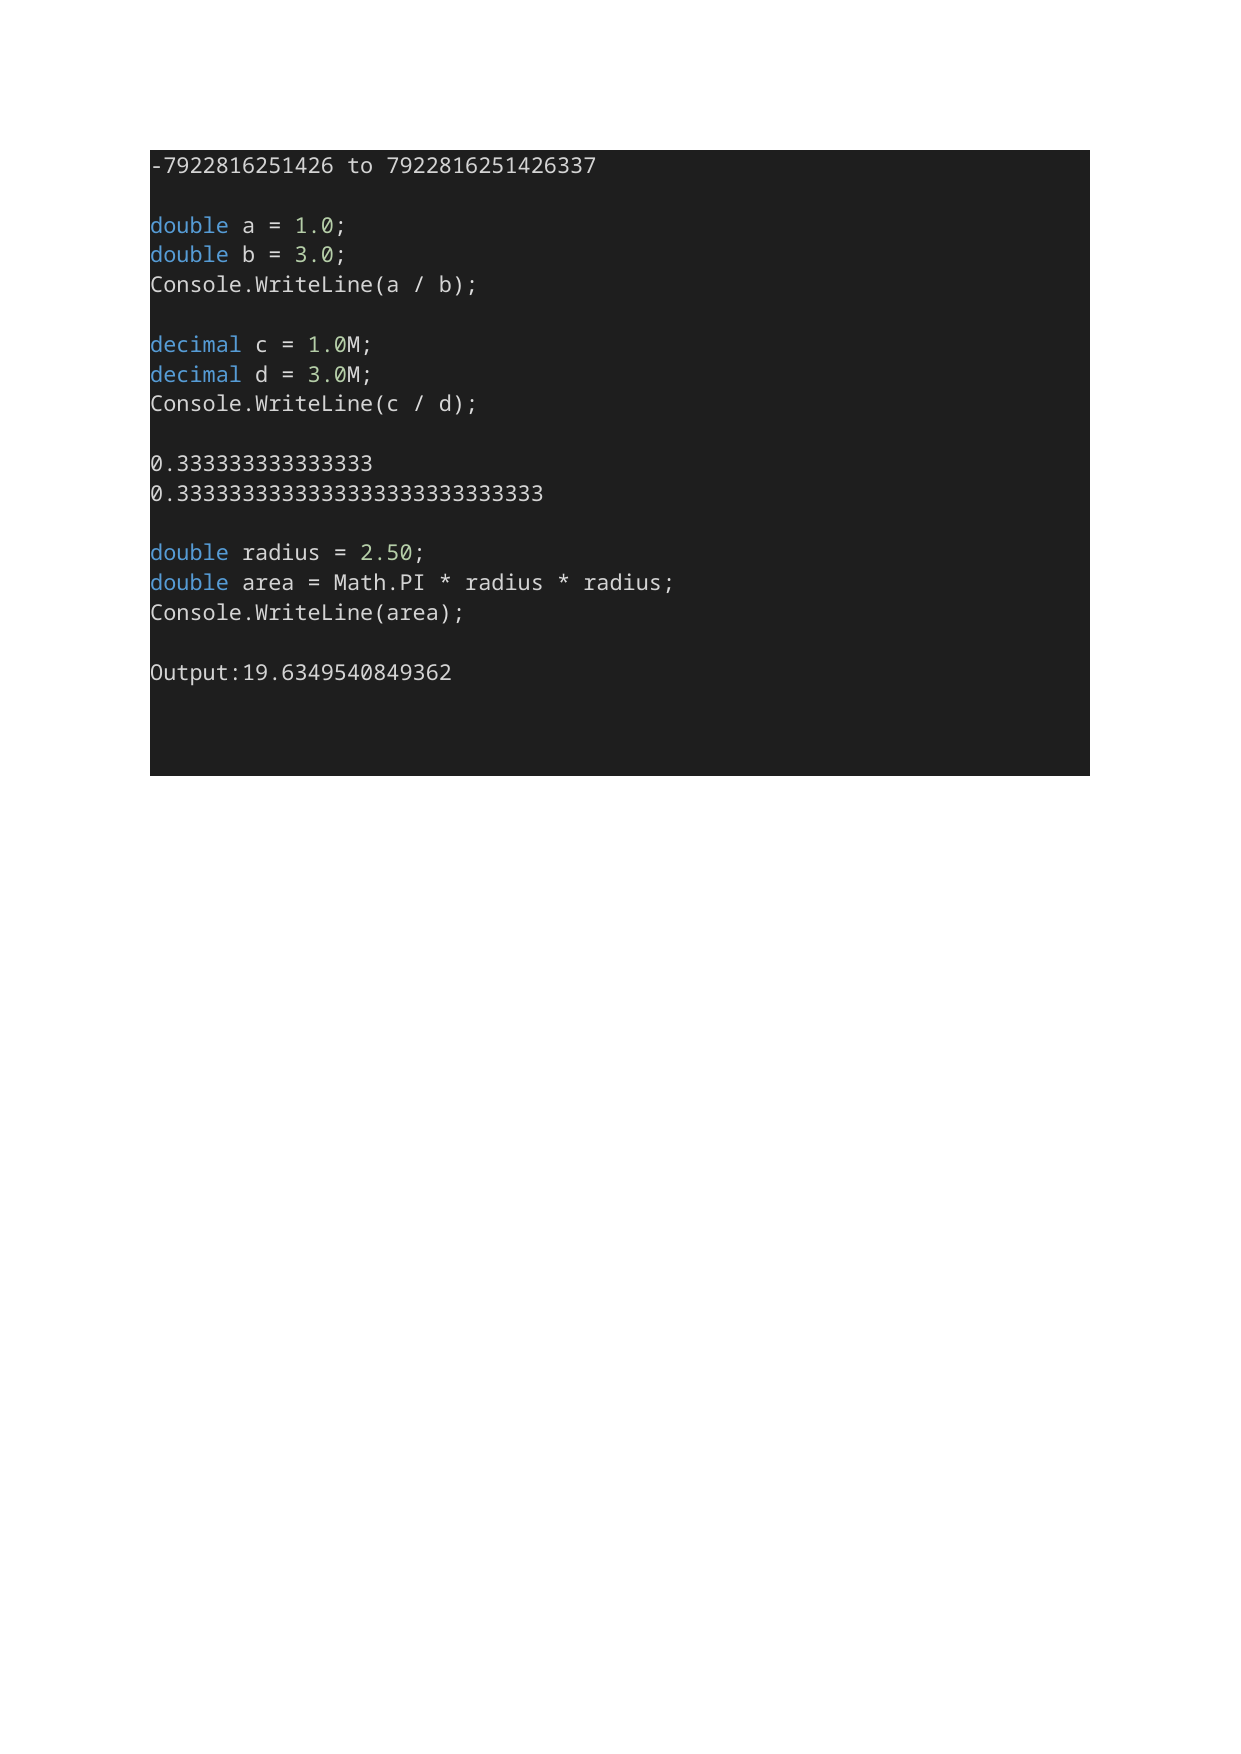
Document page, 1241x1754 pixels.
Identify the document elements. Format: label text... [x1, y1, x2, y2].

text double area = Math.PI * radius * radius; [150, 567, 1090, 597]
text Console.WriteLine(a / b); [150, 269, 1090, 299]
text double a = 1.0; [150, 209, 1090, 239]
text decimal c = 1.0M; [150, 329, 1090, 358]
text Console.WriteLine(c / d); [150, 388, 1090, 418]
text Console.WriteLine(area); [150, 597, 1090, 627]
text double b = 3.0; [150, 239, 1090, 269]
text 0.3333333333333333333333333333 [150, 478, 1090, 507]
text Output:19.6349540849362 [150, 656, 1090, 686]
text 0.333333333333333 [150, 448, 1090, 478]
text double radius = 2.50; [150, 537, 1090, 567]
text decimal d = 3.0M; [150, 358, 1090, 388]
text -7922816251426 to 7922816251426337 [150, 150, 1090, 180]
